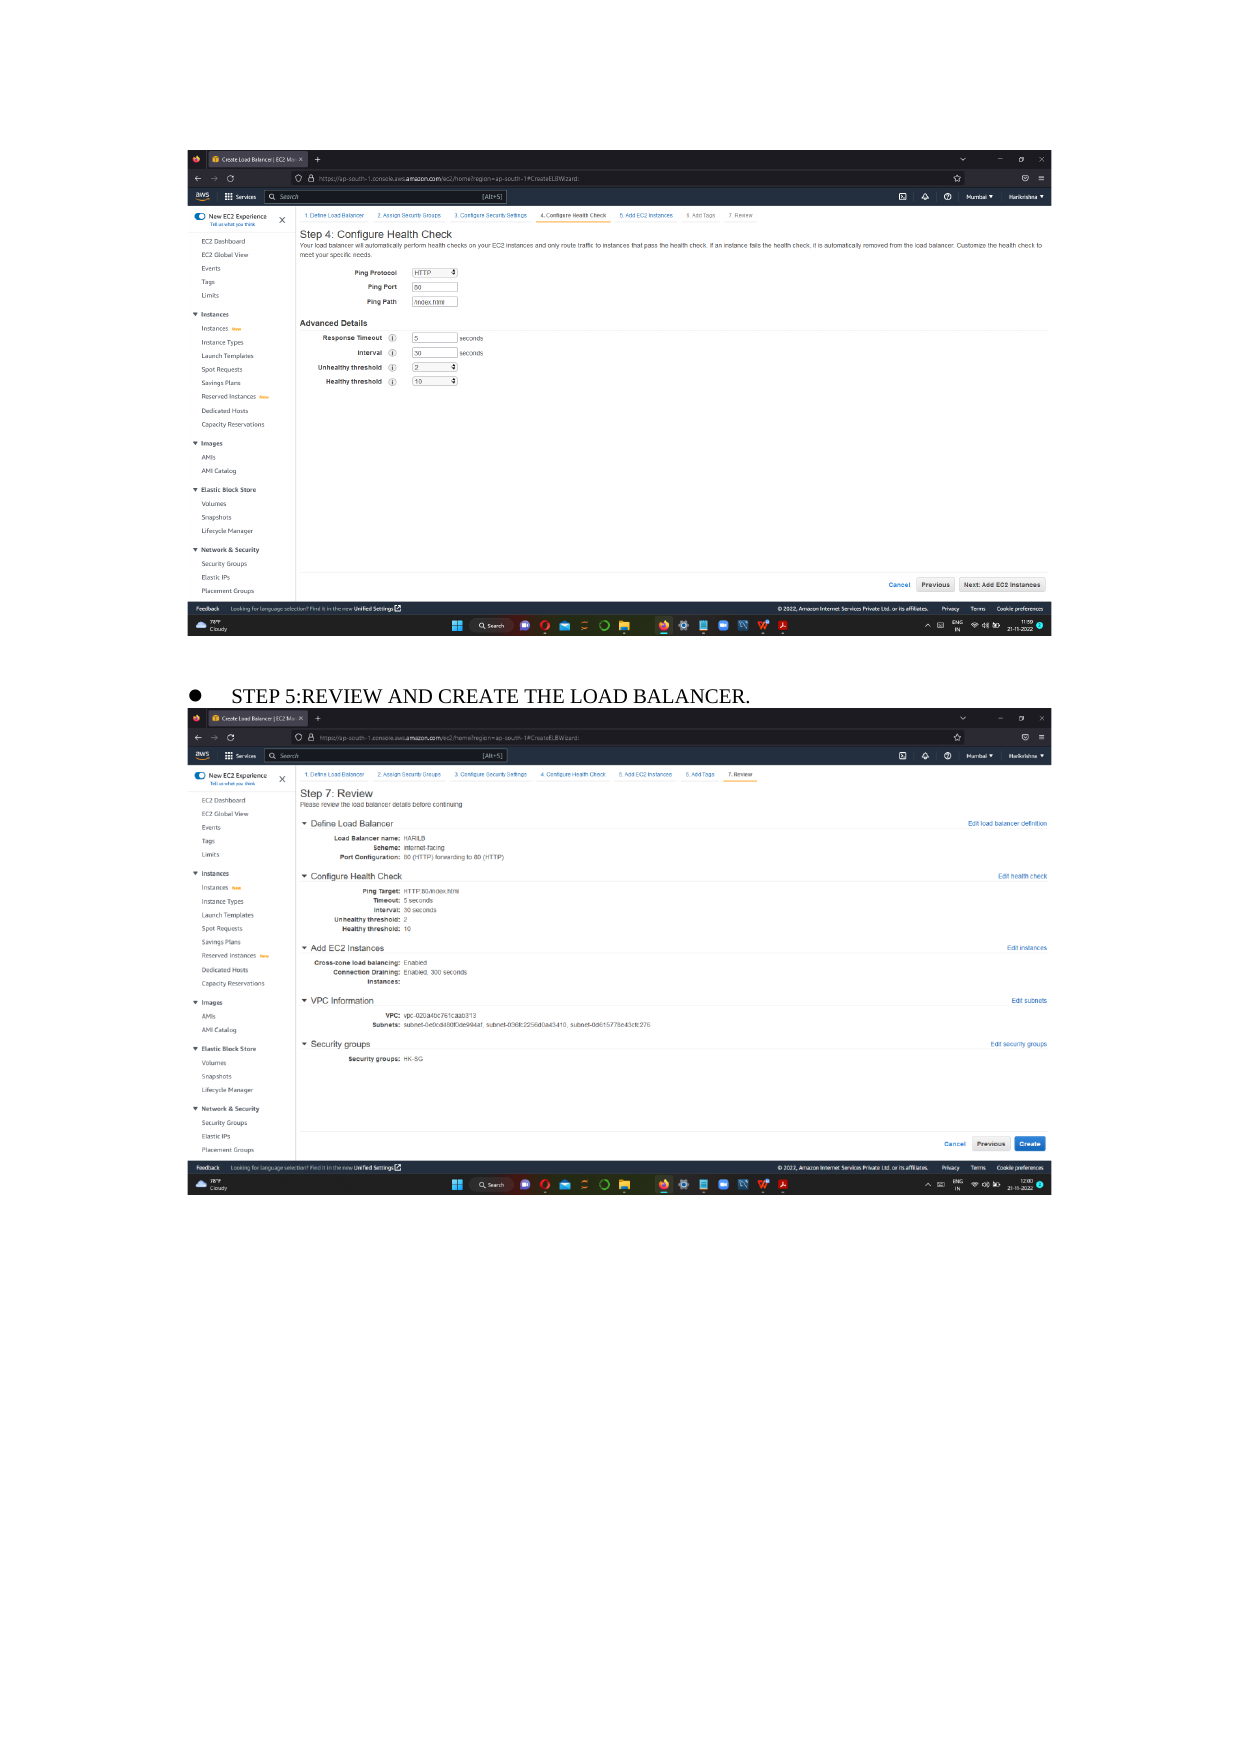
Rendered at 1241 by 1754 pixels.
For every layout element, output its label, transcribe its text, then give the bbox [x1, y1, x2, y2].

picture [187, 708, 1052, 1195]
picture [187, 150, 1052, 636]
list STEP 5:REVIEW AND CREATE THE LOAD BALANCER. [187, 684, 1053, 708]
